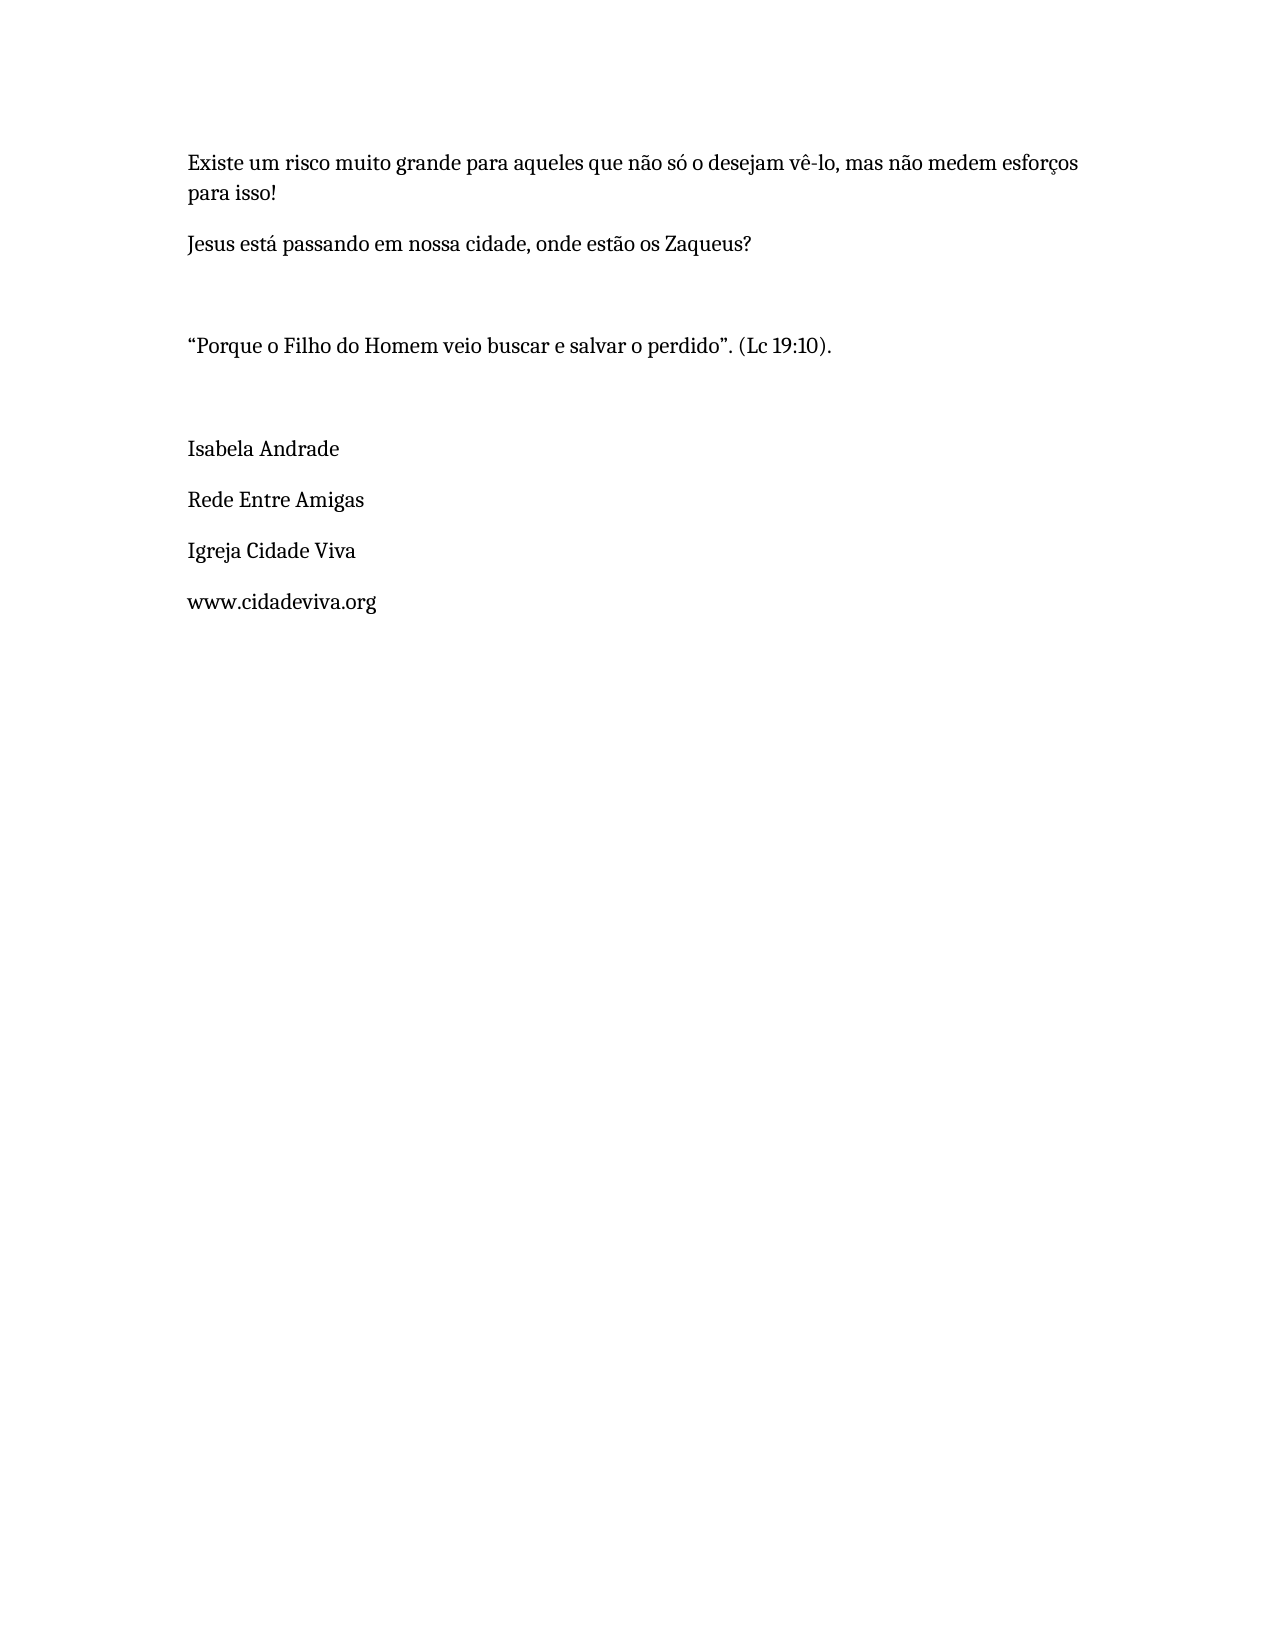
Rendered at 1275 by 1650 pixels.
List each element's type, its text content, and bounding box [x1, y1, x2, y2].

text Existe um risco muito grande para aqueles que não só o desejam vê-lo, mas não medem esforços para isso! [187, 150, 1087, 207]
text Igreja Cidade Viva [187, 537, 1087, 564]
text Rede Entre Amigas [187, 486, 1087, 513]
text Jesus está passando em nossa cidade, onde estão os Zaqueus? [187, 231, 1087, 258]
text www.cidadeviva.org [187, 588, 1087, 615]
text “Porque o Filho do Homem veio buscar e salvar o perdido”. (Lc 19:10). [187, 333, 1087, 360]
text Isabela Andrade [187, 435, 1087, 462]
